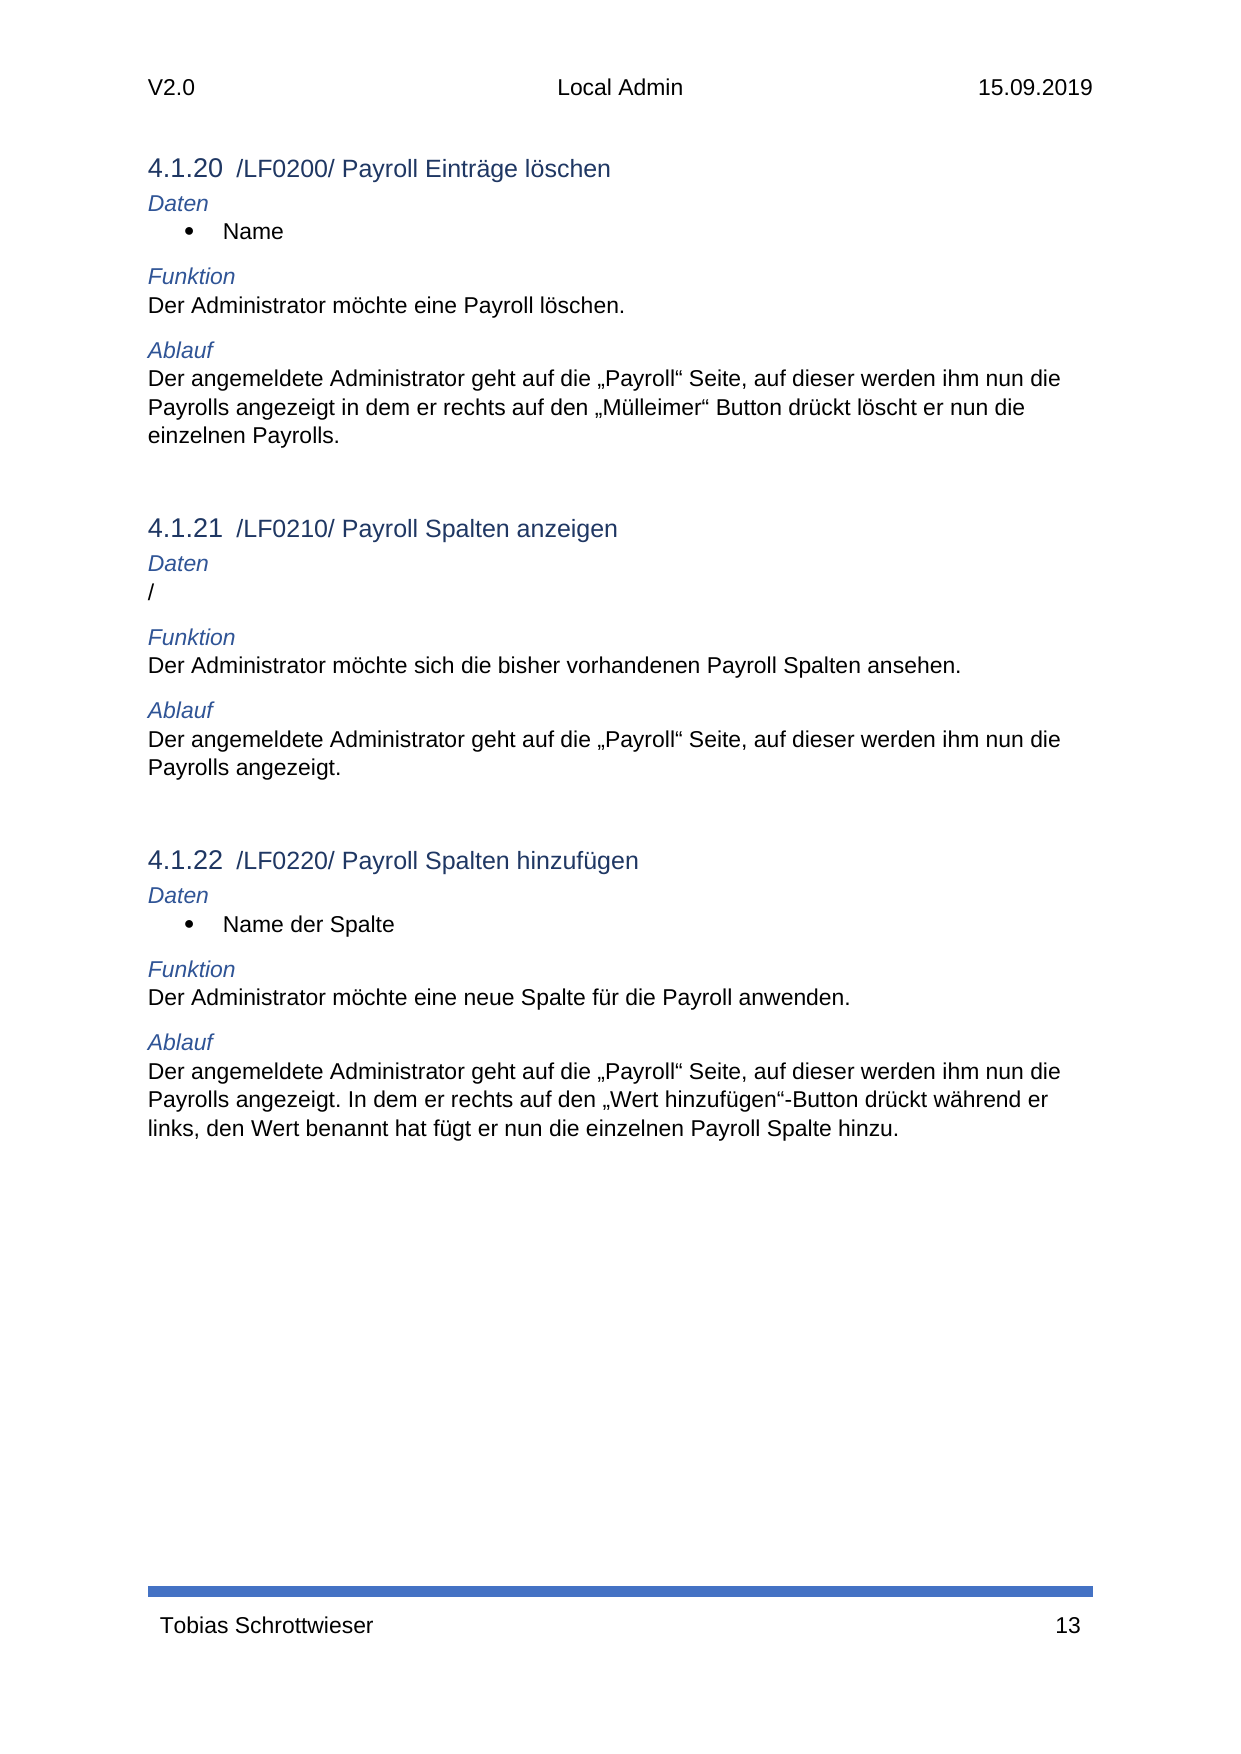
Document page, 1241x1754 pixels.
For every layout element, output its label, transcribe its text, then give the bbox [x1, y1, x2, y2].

subtitle Ablauf [148, 337, 1093, 363]
subtitle Daten [148, 550, 1093, 577]
subtitle Ablauf [148, 1029, 1093, 1056]
subtitle Daten [148, 190, 1093, 216]
subtitle Funktion [148, 263, 1093, 289]
list Name der Spalte [185, 911, 1093, 937]
list Name [185, 218, 1093, 244]
text Der Administrator möchte eine Payroll löschen. [148, 292, 1093, 318]
text / [148, 579, 1093, 605]
subtitle /LF0210/ Payroll Spalten anzeigen [148, 512, 1093, 543]
subtitle Ablauf [148, 697, 1093, 724]
subtitle Funktion [148, 624, 1093, 650]
subtitle /LF0200/ Payroll Einträge löschen [148, 152, 1093, 183]
subtitle Funktion [148, 956, 1093, 982]
text Der angemeldete Administrator geht auf die „Payroll“ Seite, auf dieser werden ihm nun die Payrolls angezeigt in dem er rechts auf den „Mülleimer“ Button drückt löscht er nun die einzelnen Payrolls. [148, 365, 1093, 448]
subtitle Daten [148, 882, 1093, 909]
text Der angemeldete Administrator geht auf die „Payroll“ Seite, auf dieser werden ihm nun die Payrolls angezeigt. In dem er rechts auf den „Wert hinzufügen“-Button drückt während er links, den Wert benannt hat fügt er nun die einzelnen Payroll Spalte hinzu. [148, 1058, 1093, 1141]
text Der Administrator möchte eine neue Spalte für die Payroll anwenden. [148, 984, 1093, 1011]
subtitle /LF0220/ Payroll Spalten hinzufügen [148, 844, 1093, 876]
text Der angemeldete Administrator geht auf die „Payroll“ Seite, auf dieser werden ihm nun die Payrolls angezeigt. [148, 726, 1093, 781]
text Der Administrator möchte sich die bisher vorhandenen Payroll Spalten ansehen. [148, 652, 1093, 678]
